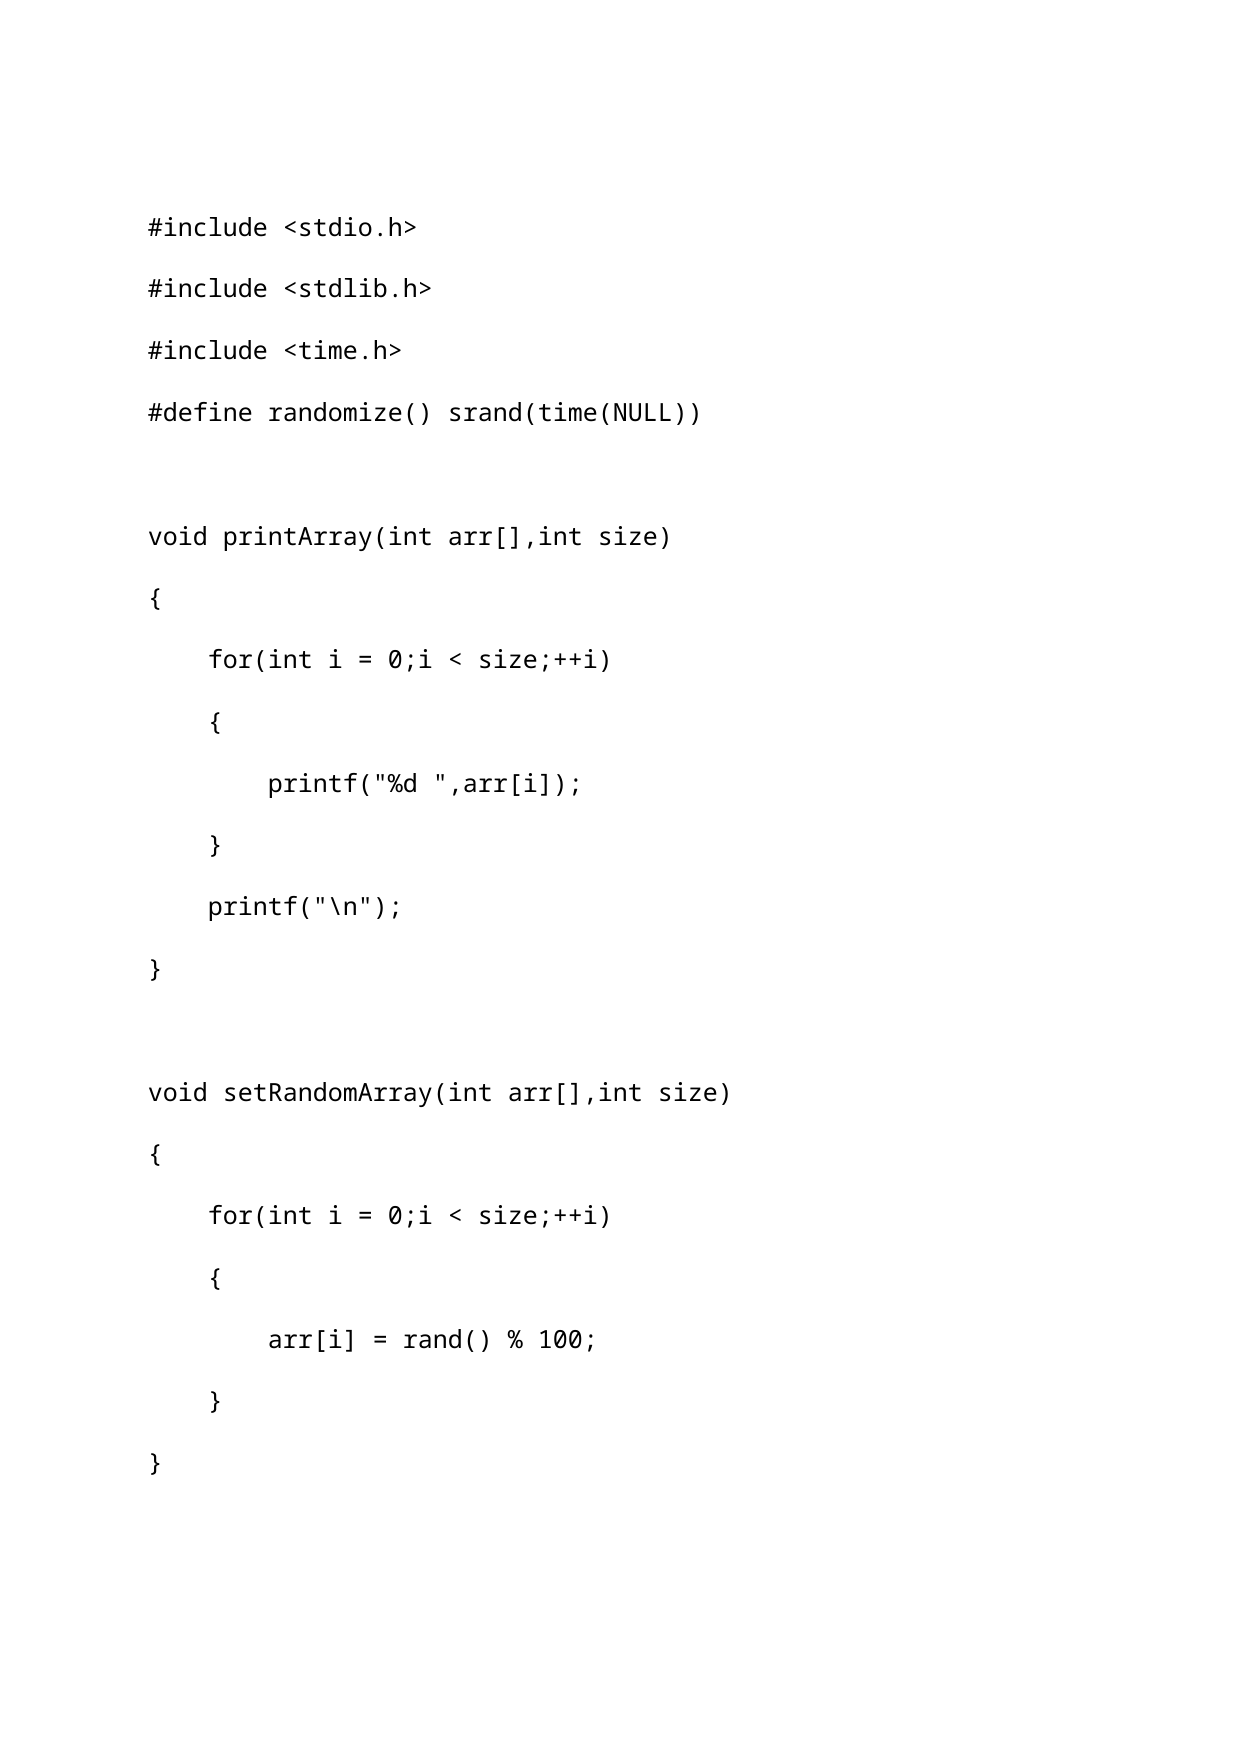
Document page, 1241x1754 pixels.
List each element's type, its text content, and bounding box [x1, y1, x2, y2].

text void setRandomArray(int arr[],int size) [148, 1074, 1093, 1108]
text { [148, 703, 1093, 738]
text for(int i = 0;i < size;++i) [148, 642, 1093, 676]
text } [148, 951, 1093, 985]
text { [148, 1259, 1093, 1293]
text { [148, 580, 1093, 614]
text #include <time.h> [148, 333, 1093, 367]
text { [148, 1136, 1093, 1170]
text #include <stdlib.h> [148, 271, 1093, 305]
text } [148, 827, 1093, 861]
text printf("\n"); [148, 889, 1093, 923]
text } [148, 1383, 1093, 1417]
text void printArray(int arr[],int size) [148, 518, 1093, 552]
text #define randomize() srand(time(NULL)) [148, 395, 1093, 429]
text #include <stdio.h> [148, 209, 1093, 243]
text } [148, 1445, 1093, 1479]
text arr[i] = rand() % 100; [148, 1321, 1093, 1355]
text for(int i = 0;i < size;++i) [148, 1198, 1093, 1232]
text printf("%d ",arr[i]); [148, 765, 1093, 799]
